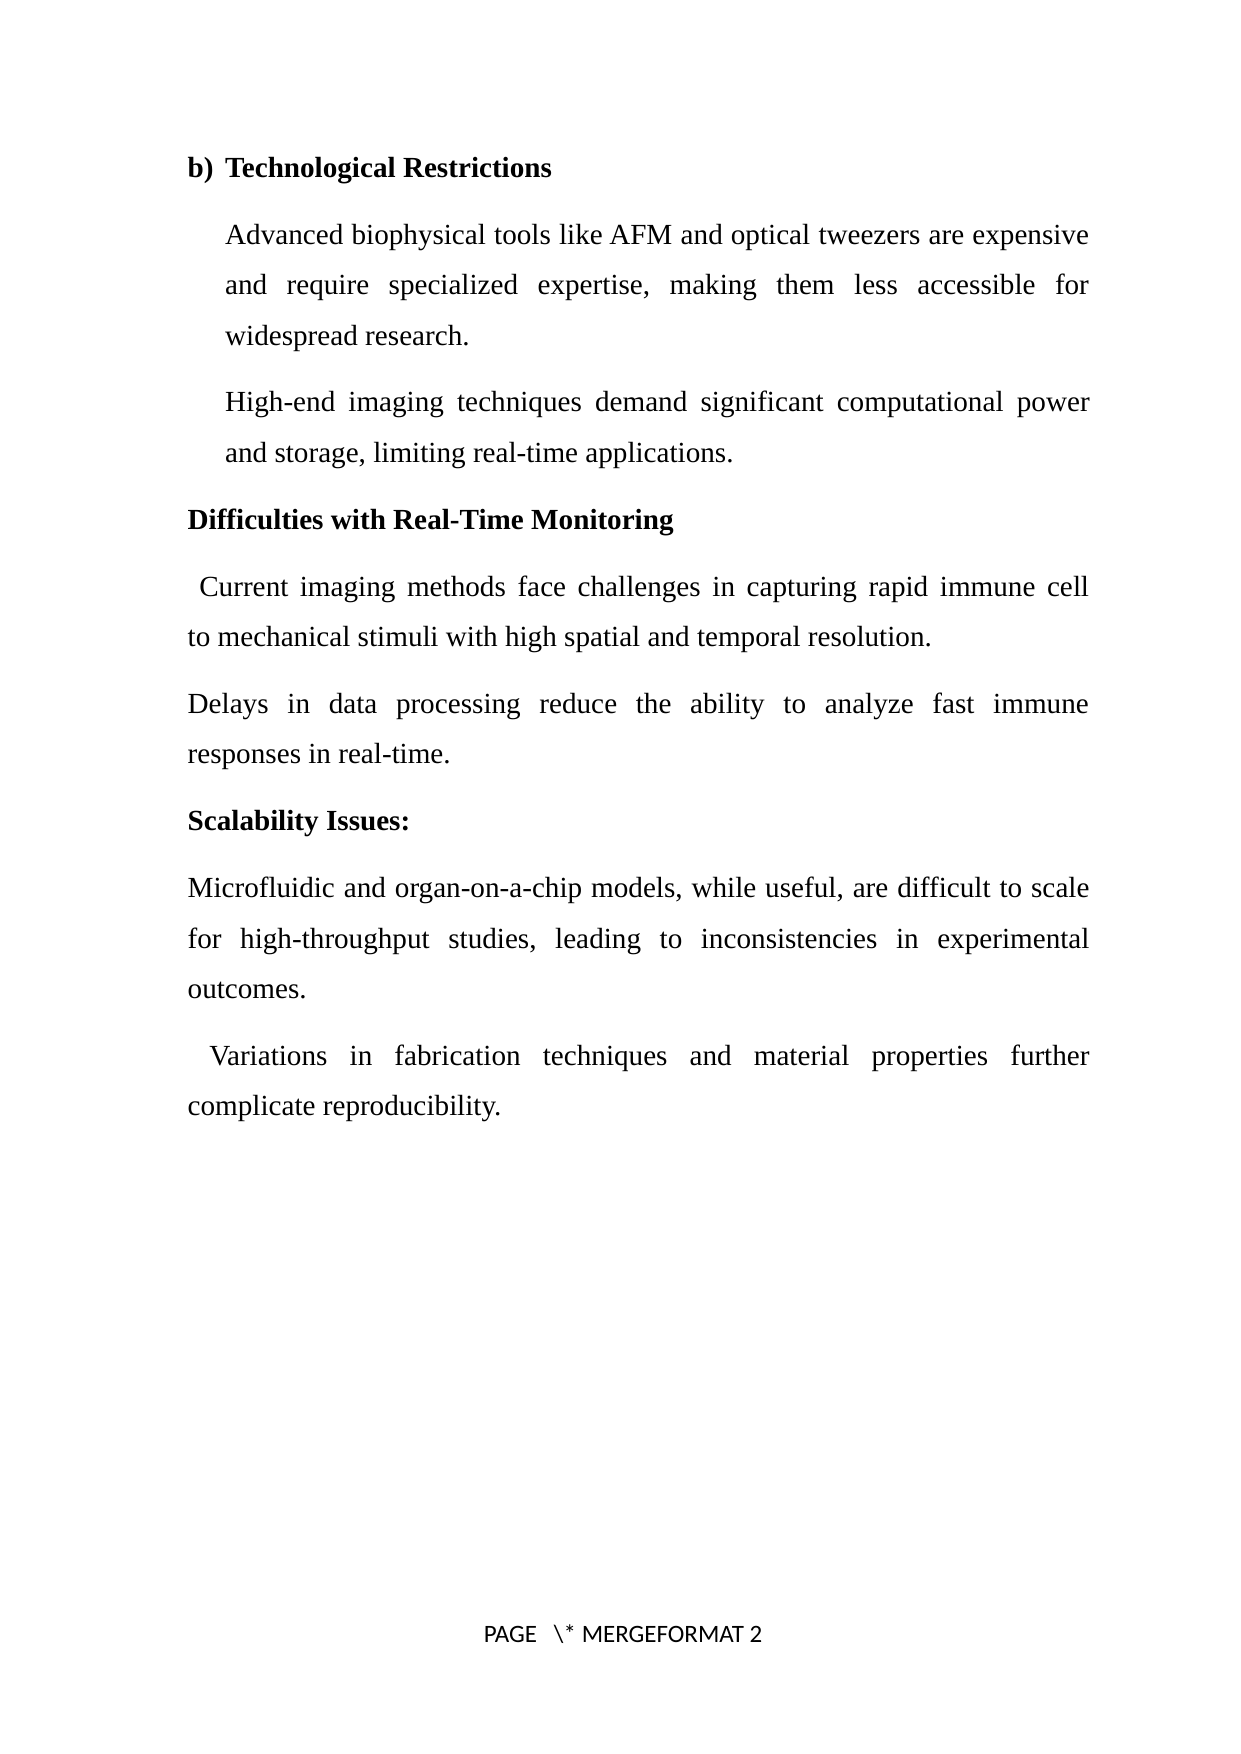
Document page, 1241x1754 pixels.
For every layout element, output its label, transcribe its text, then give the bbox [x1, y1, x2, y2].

text Current imaging methods face challenges in capturing rapid immune cell to mechanical stimuli with high spatial and temporal resolution. [187, 569, 1090, 653]
text Microfluidic and organ-on-a-chip models, while useful, are difficult to scale for high-throughput studies, leading to inconsistencies in experimental outcomes. [187, 870, 1090, 1004]
text Advanced biophysical tools like AFM and optical tweezers are expensive and require specialized expertise, making them less accessible for widespread research. [225, 217, 1090, 351]
text High-end imaging techniques demand significant computational power and storage, limiting real-time applications. [225, 384, 1090, 468]
list Technological Restrictions [187, 150, 1090, 183]
text Variations in fabrication techniques and material properties further complicate reproducibility. [187, 1038, 1090, 1122]
text Difficulties with Real-Time Monitoring [187, 502, 1090, 535]
text Scalability Issues: [187, 803, 1090, 837]
text Delays in data processing reduce the ability to analyze fast immune responses in real-time. [187, 686, 1090, 770]
